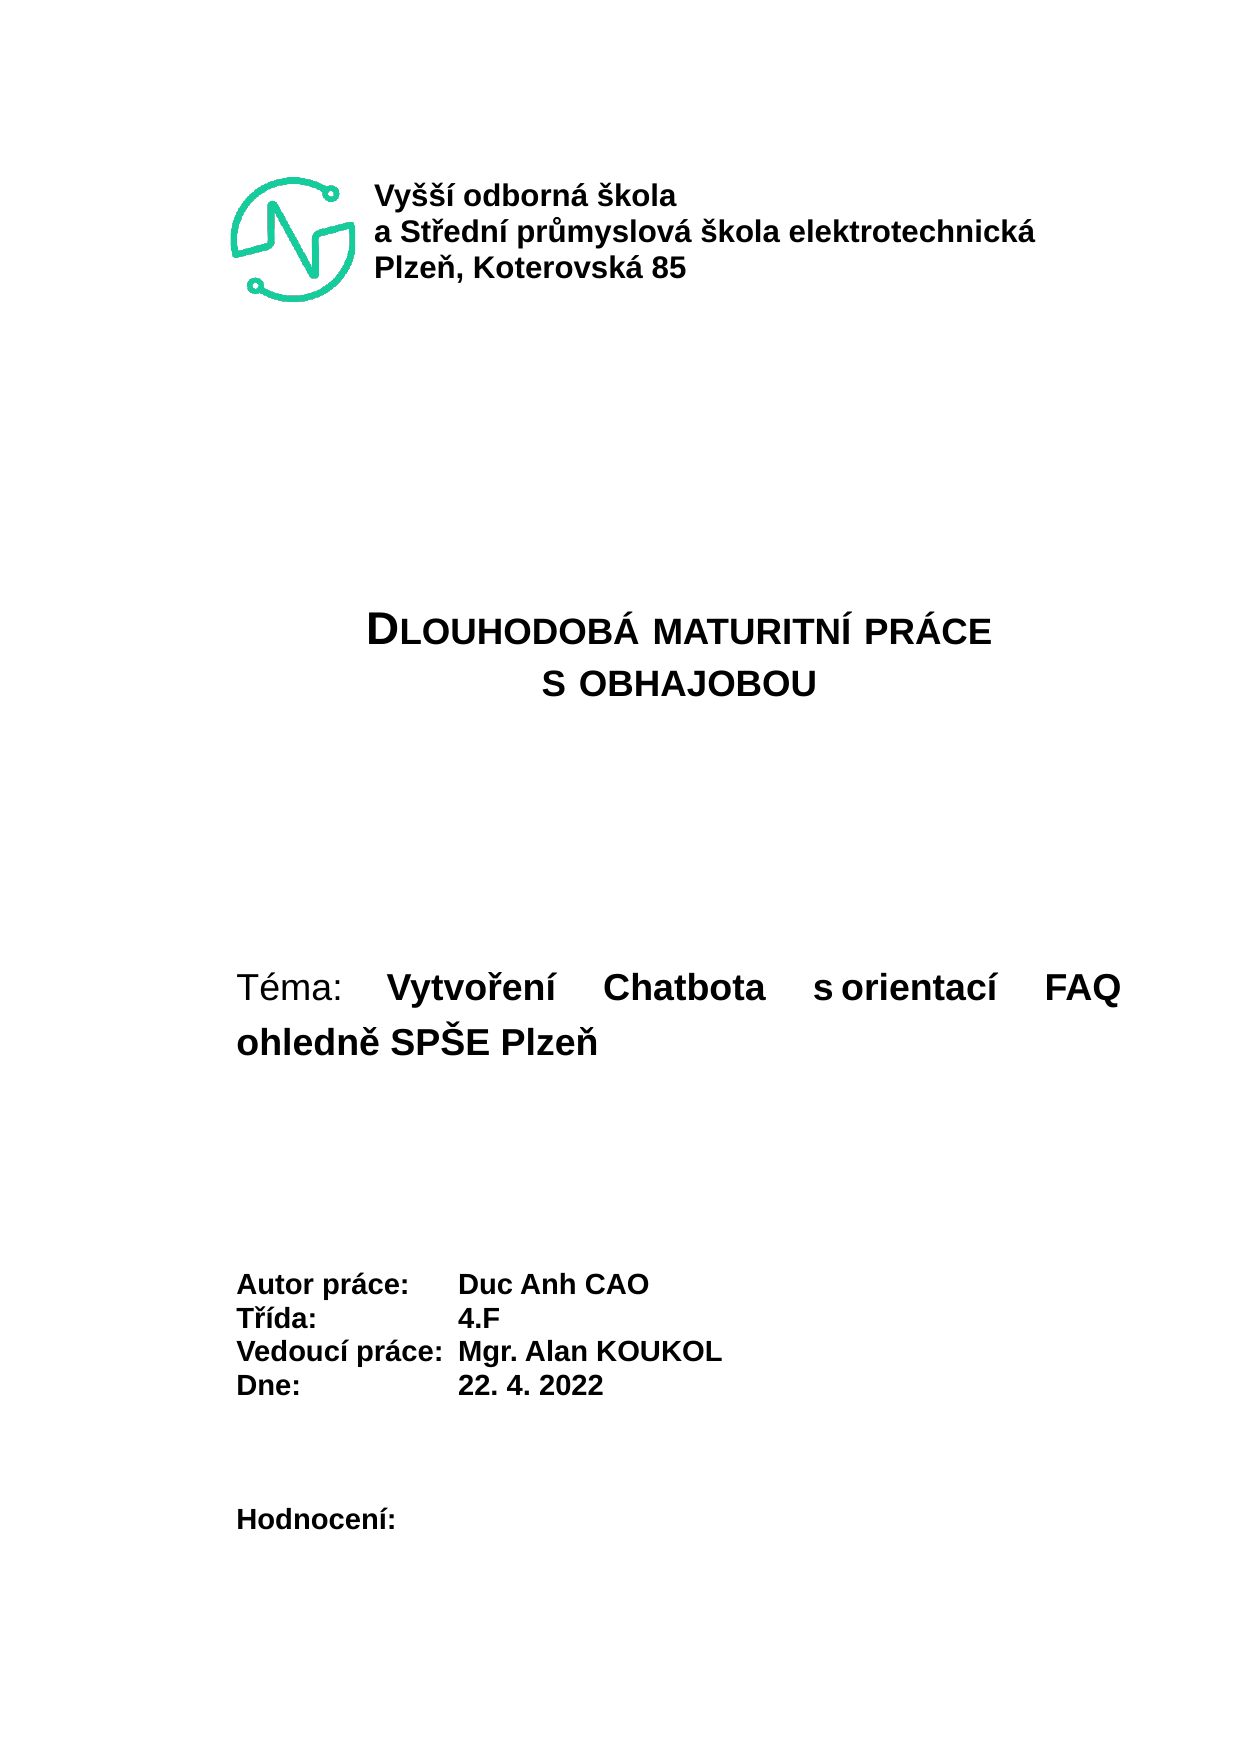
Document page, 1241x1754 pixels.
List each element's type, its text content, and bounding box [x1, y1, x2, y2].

text Autor práce: Duc Anh CAO [236, 1267, 1122, 1301]
text a Střední průmyslová škola elektrotechnická [356, 213, 1122, 249]
text Třída: 4.F [236, 1301, 1122, 1334]
text Hodnocení: [236, 1502, 1122, 1536]
picture [230, 177, 356, 302]
text Plzeň, Koterovská 85 [356, 249, 1122, 285]
text Téma: Vytvoření Chatbota s orientací FAQ ohledně SPŠE Plzeň [236, 965, 1122, 1066]
text Dne: 22. 4. 2022 [236, 1368, 1122, 1401]
text Vedoucí práce: Mgr. Alan KOUKOL [236, 1334, 1122, 1368]
text Vyšší odborná škola [356, 177, 1122, 213]
text Dlouhodobá maturitní práce s obhajobou [236, 601, 1122, 707]
